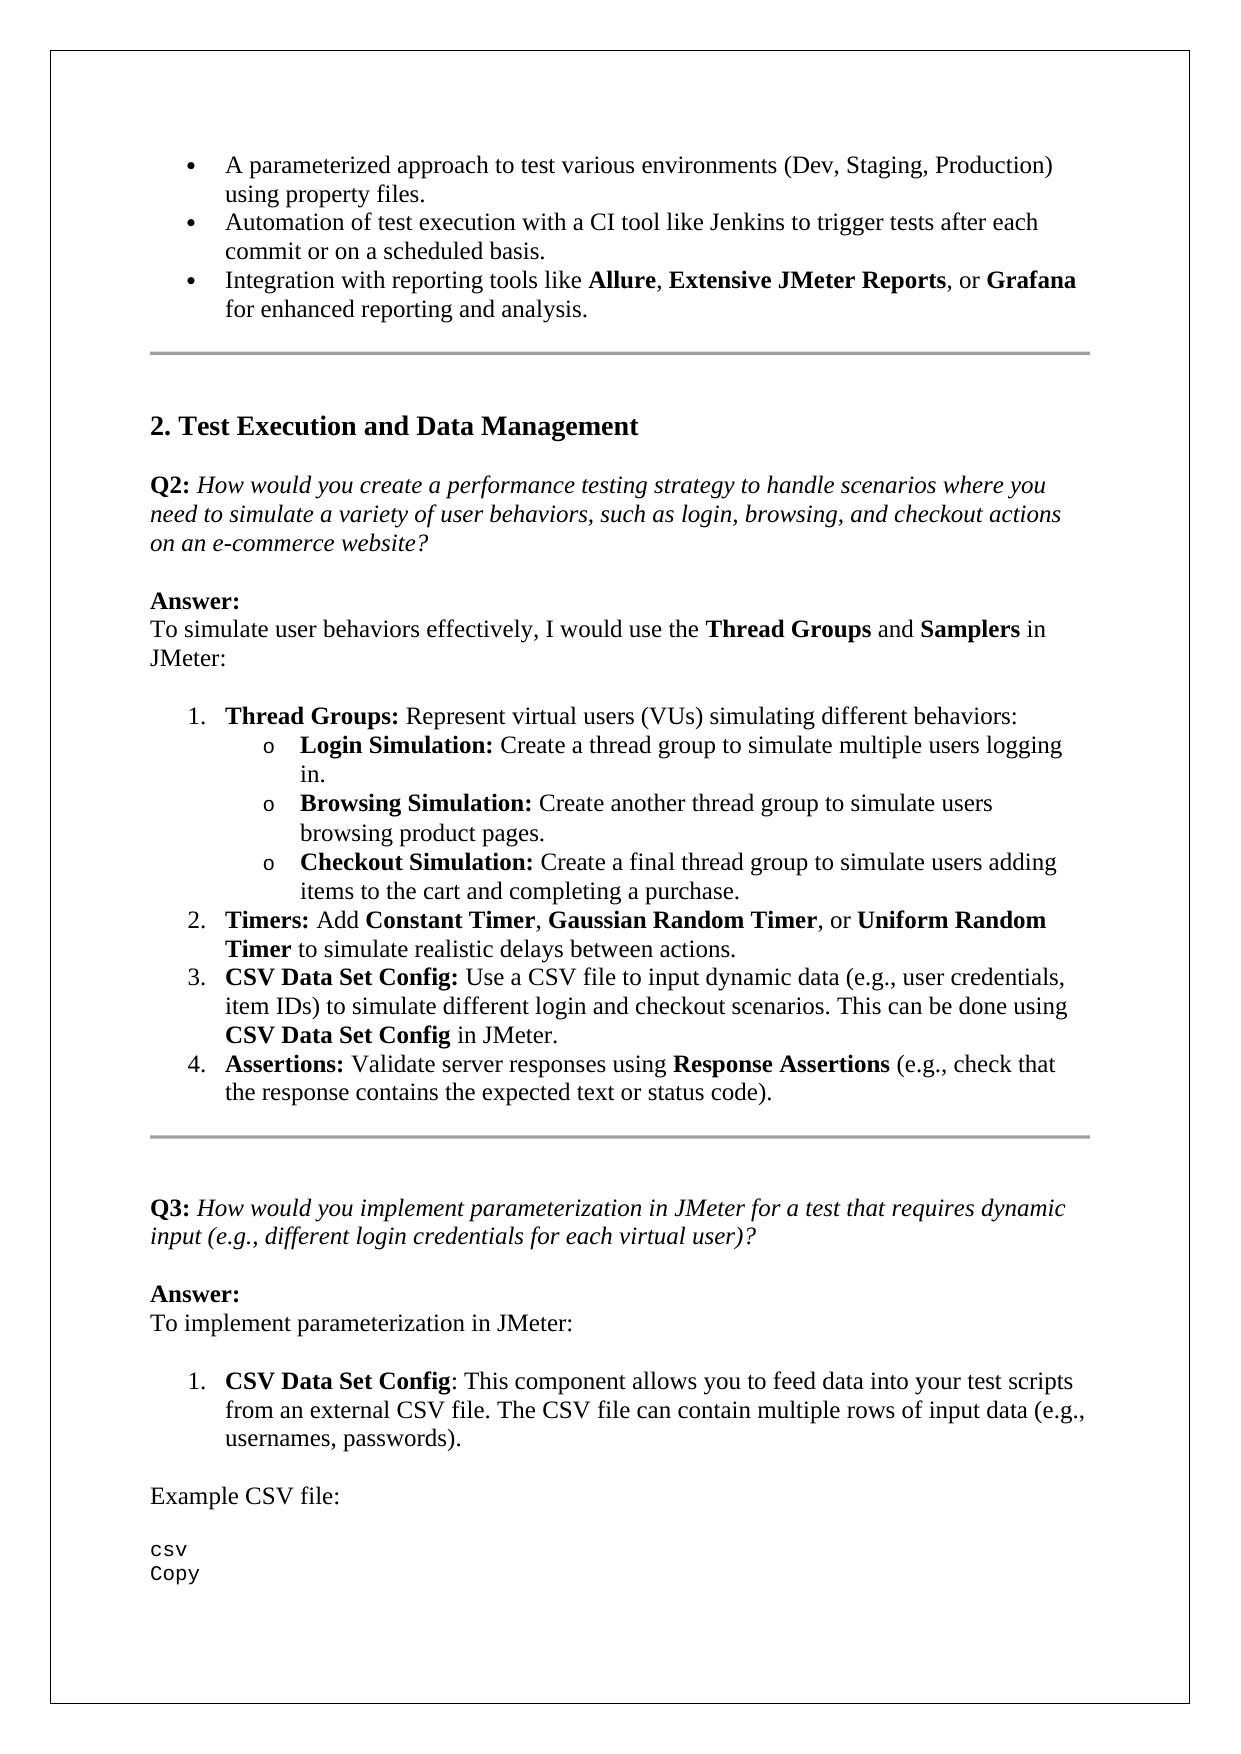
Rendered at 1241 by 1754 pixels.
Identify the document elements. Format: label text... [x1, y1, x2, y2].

text Answer: To simulate user behaviors effectively, I would use the Thread Groups and Samplers in JMeter: [150, 586, 1090, 672]
list CSV Data Set Config: This component allows you to feed data into your test scripts from an external CSV file. The CSV file can contain multiple rows of input data (e.g., usernames, passwords). [187, 1366, 1090, 1452]
text 2. Test Execution and Data Management [150, 409, 1090, 441]
text csv [150, 1539, 1090, 1563]
list Automation of test execution with a CI tool like Jenkins to trigger tests after each commit or on a scheduled basis. [187, 207, 1090, 265]
list Timers: Add Constant Timer, Gaussian Random Timer, or Uniform Random Timer to simulate realistic delays between actions. [187, 905, 1090, 962]
text Q2: How would you create a performance testing strategy to handle scenarios where you need to simulate a variety of user behaviors, such as login, browsing, and checkout actions on an e-commerce website? [150, 470, 1090, 557]
list CSV Data Set Config: Use a CSV file to input dynamic data (e.g., user credentials, item IDs) to simulate different login and checkout scenarios. This can be done using CSV Data Set Config in JMeter. [187, 962, 1090, 1049]
text Copy [150, 1563, 1090, 1587]
list Login Simulation: Create a thread group to simulate multiple users logging in. [262, 730, 1090, 788]
text Answer: To implement parameterization in JMeter: [150, 1279, 1090, 1337]
list A parameterized approach to test various environments (Dev, Staging, Production) using property files. [187, 150, 1090, 207]
list Checkout Simulation: Create a final thread group to simulate users adding items to the cart and completing a purchase. [262, 847, 1090, 905]
text Example CSV file: [150, 1481, 1090, 1510]
text Q3: How would you implement parameterization in JMeter for a test that requires dynamic input (e.g., different login credentials for each virtual user)? [150, 1193, 1090, 1250]
list Integration with reporting tools like Allure, Extensive JMeter Reports, or Grafana for enhanced reporting and analysis. [187, 265, 1090, 322]
list Browsing Simulation: Create another thread group to simulate users browsing product pages. [262, 788, 1090, 847]
list Thread Groups: Represent virtual users (VUs) simulating different behaviors: [187, 701, 1090, 730]
list Assertions: Validate server responses using Response Assertions (e.g., check that the response contains the expected text or status code). [187, 1049, 1090, 1106]
